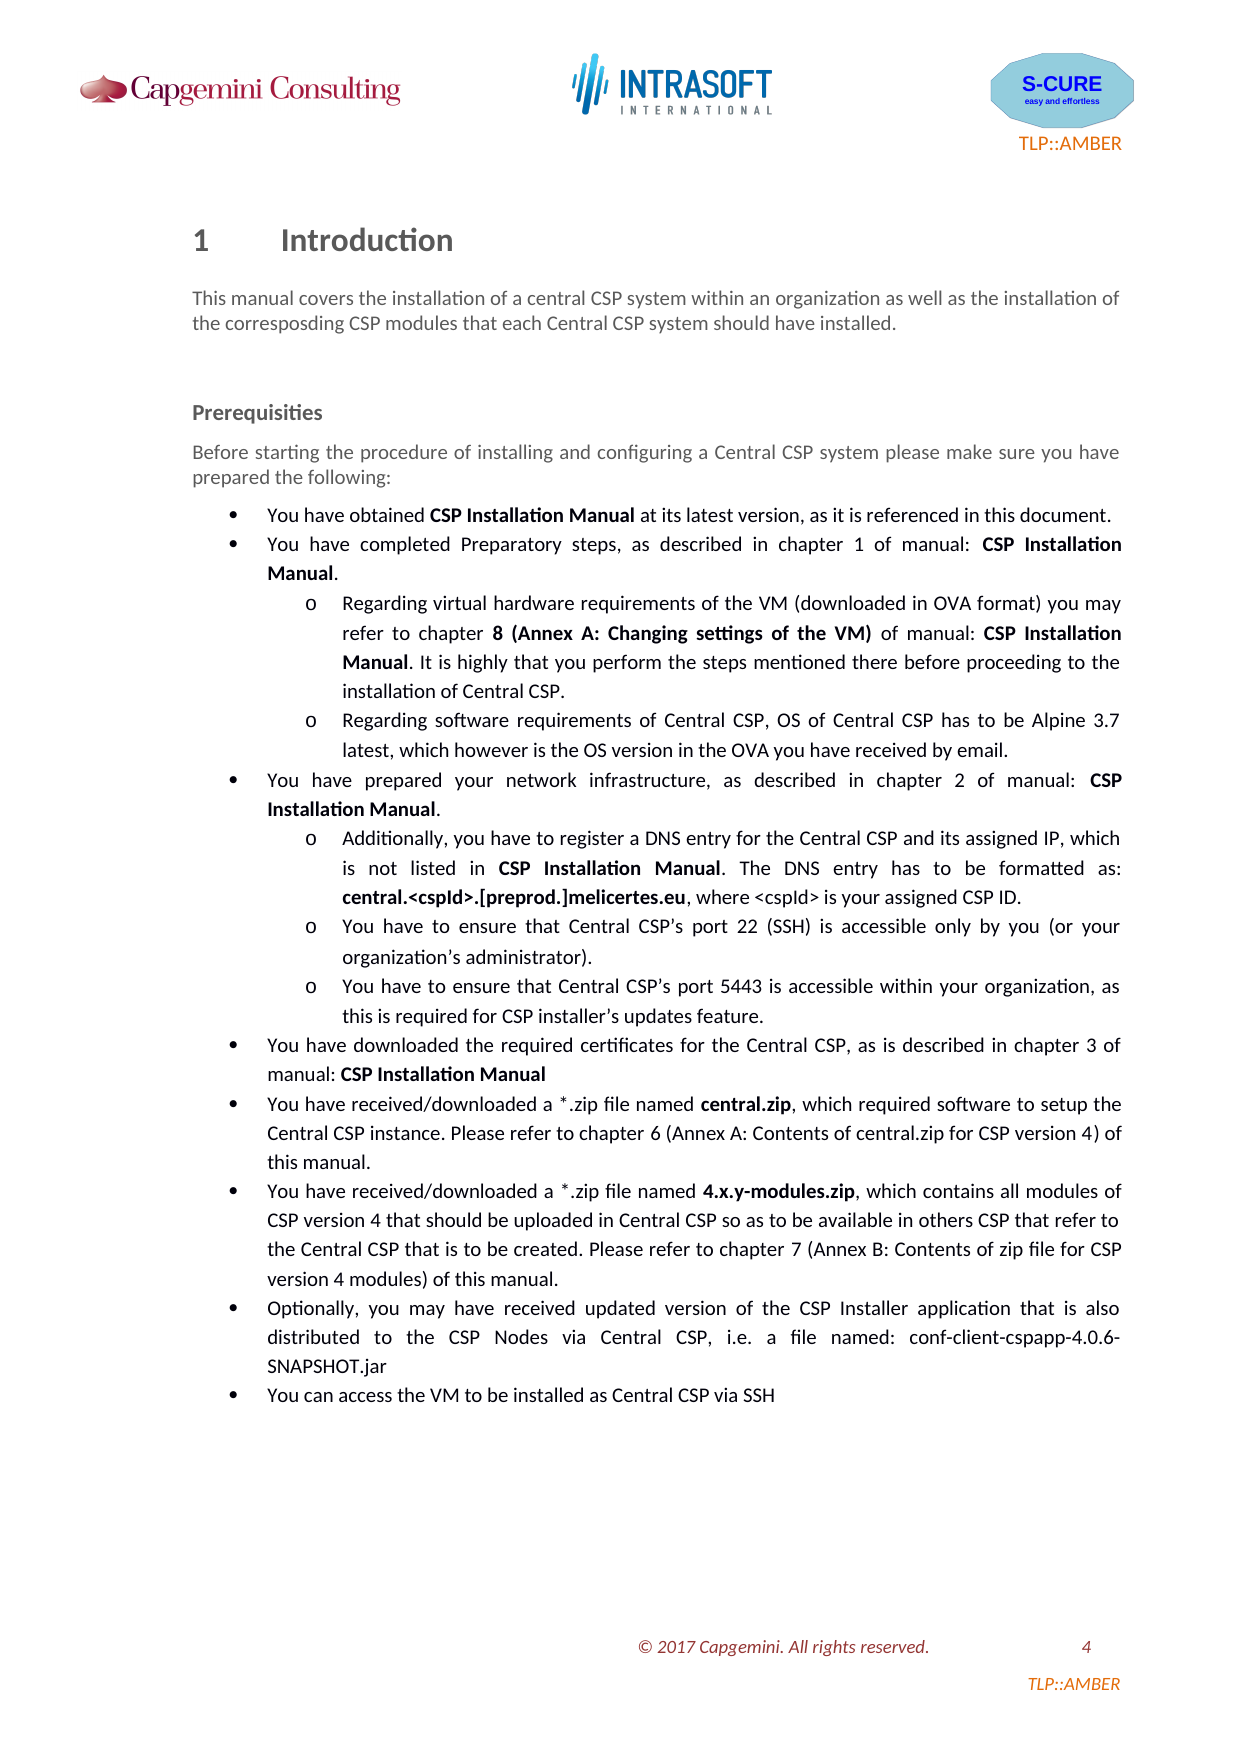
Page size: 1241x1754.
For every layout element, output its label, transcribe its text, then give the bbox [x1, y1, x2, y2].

text This manual covers the installation of a central CSP system within an organization as well as the installation of the corresposding CSP modules that each Central CSP system should have installed. [192, 285, 1122, 336]
list You can access the VM to be installed as Central CSP via SSH [229, 1382, 1122, 1408]
list You have downloaded the required certificates for the Central CSP, as is described in chapter 3 of manual: CSP Installation Manual [229, 1032, 1122, 1087]
list You have obtained CSP Installation Manual at its latest version, as it is referenced in this document. [229, 502, 1122, 528]
list Optionally, you may have received updated version of the CSP Installer application that is also distributed to the CSP Nodes via Central CSP, i.e. a file named: conf-client-cspapp-4.0.6-SNAPSHOT.jar [229, 1295, 1122, 1379]
list Additionally, you have to register a DNS entry for the Central CSP and its assigned IP, which is not listed in CSP Installation Manual. The DNS entry has to be formatted as: central.<cspId>.[preprod.]melicertes.eu, where <cspId> is your assigned CSP ID. [304, 825, 1122, 910]
text Before starting the procedure of installing and configuring a Central CSP system please make sure you have prepared the following: [192, 439, 1122, 490]
subtitle Introduction [192, 219, 1122, 260]
list You have received/downloaded a *.zip file named central.zip, which required software to setup the Central CSP instance. Please refer to chapter 6 (Annex A: Contents of central.zip for CSP version 4) of this manual. [229, 1091, 1122, 1174]
list You have prepared your network infrastructure, as described in chapter 2 of manual: CSP Installation Manual. [229, 767, 1122, 821]
list You have to ensure that Central CSP’s port 5443 is accessible within your organization, as this is required for CSP installer’s updates feature. [304, 973, 1122, 1029]
list You have completed Preparatory steps, as described in chapter 1 of manual: CSP Installation Manual. [229, 531, 1122, 586]
list You have to ensure that Central CSP’s port 22 (SSH) is accessible only by you (or your organization’s administrator). [304, 914, 1122, 969]
subtitle Prerequisities [192, 398, 1122, 426]
picture [571, 52, 773, 116]
list Regarding software requirements of Central CSP, OS of Central CSP has to be Alpine 3.7 latest, which however is the OS version in the OVA you have received by email. [304, 707, 1122, 763]
list You have received/downloaded a *.zip file named 4.x.y-modules.zip, which contains all modules of CSP version 4 that should be uploaded in Central CSP so as to be available in others CSP that refer to the Central CSP that is to be created. Please refer to chapter 7 (Annex B: Contents of zip file for CSP version 4 modules) of this manual. [229, 1178, 1122, 1291]
list Regarding virtual hardware requirements of the VM (downloaded in OVA format) you may refer to chapter 8 (Annex A: Changing settings of the VM) of manual: CSP Installation Manual. It is highly that you perform the steps mentioned there before proceeding to the installation of Central CSP. [304, 590, 1122, 704]
